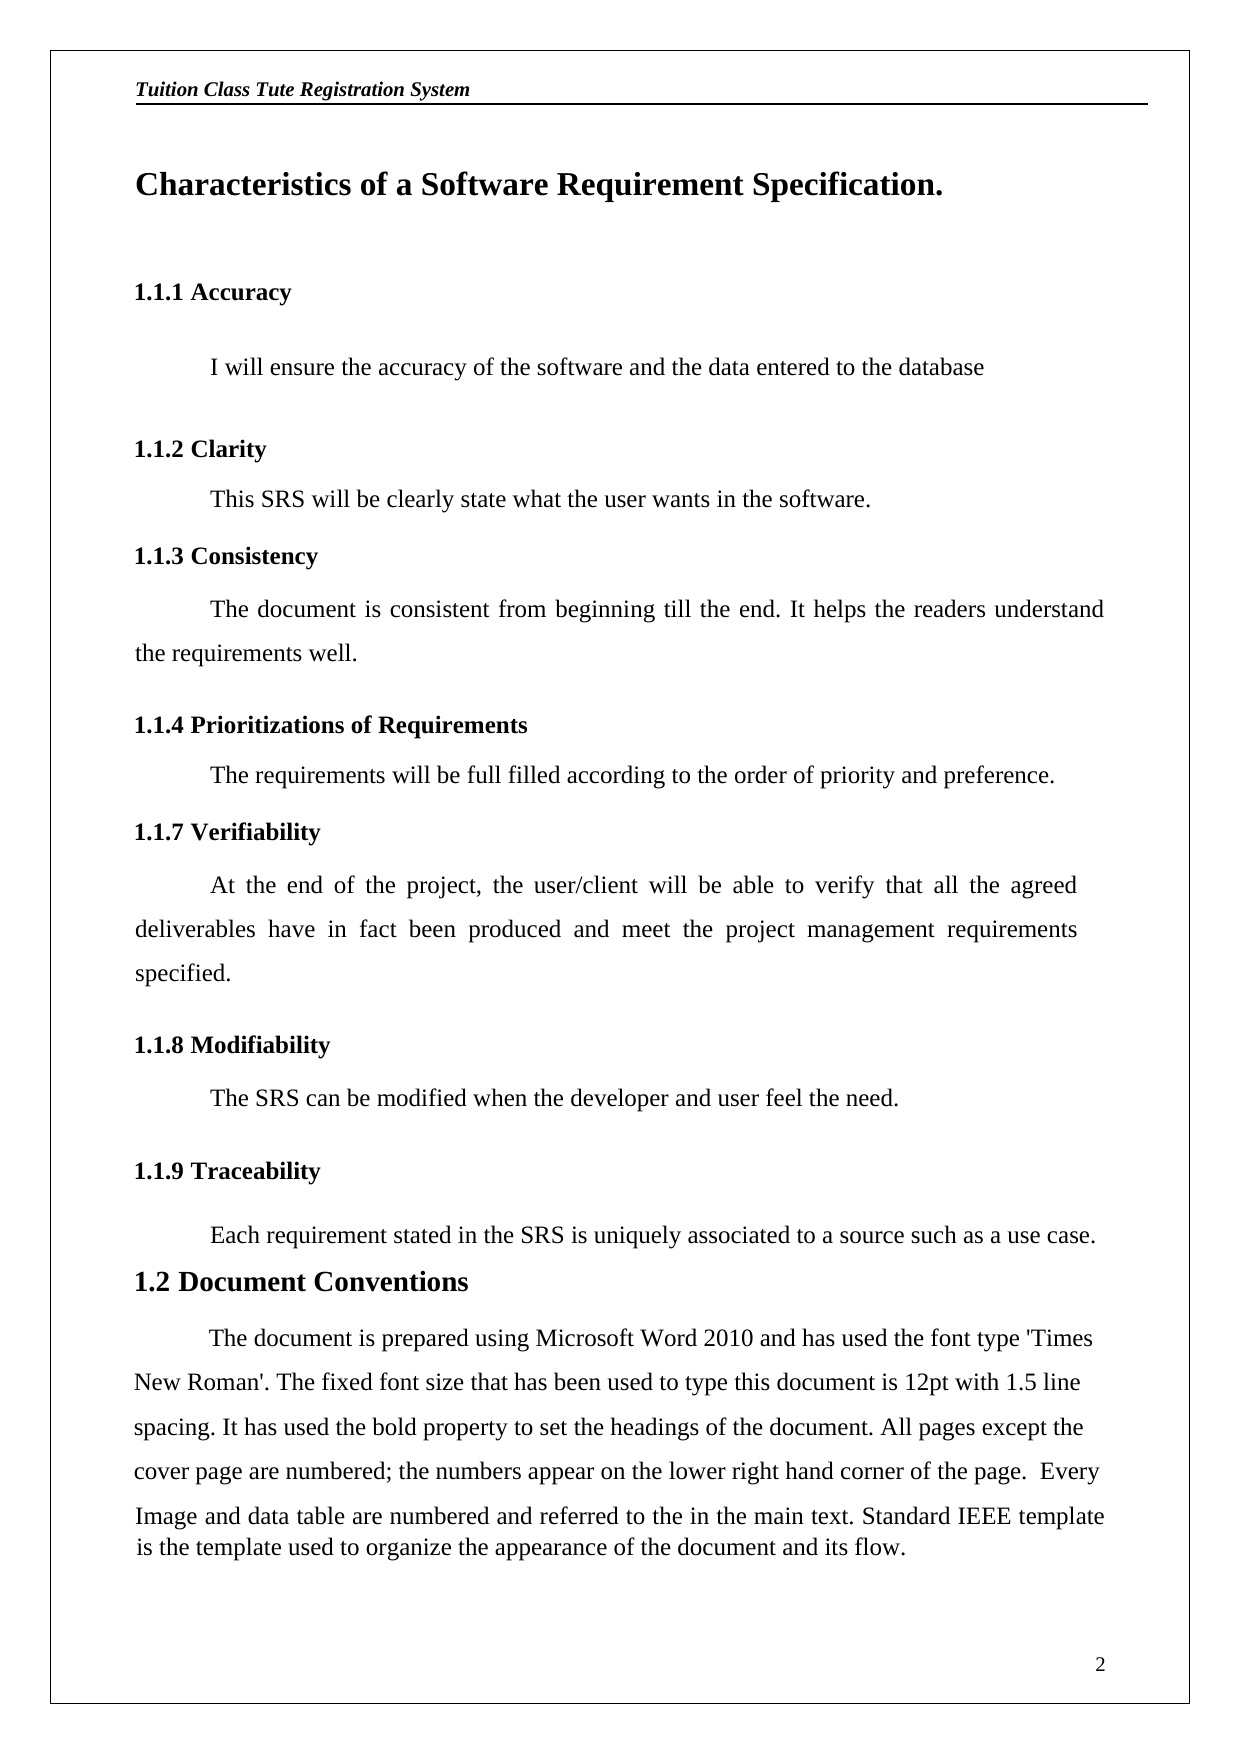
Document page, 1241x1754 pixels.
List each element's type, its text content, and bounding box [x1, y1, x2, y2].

text 1.1.9 Traceability [133, 1156, 1106, 1185]
text Image and data table are numbered and referred to the in the main text. Standard IEEE template is the template used to organize the appearance of the document and its flow. [135, 1501, 1106, 1561]
text The document is consistent from beginning till the end. It helps the readers understand the requirements well. [135, 594, 1106, 666]
text Characteristics of a Software Requirement Specification. [135, 164, 1106, 203]
text 1.1.2 Clarity [133, 434, 1106, 463]
text 1.1.7 Verifiability [133, 817, 1106, 846]
text I will ensure the accuracy of the software and the data entered to the database [210, 352, 1106, 381]
text 1.1.4 Prioritizations of Requirements [133, 711, 1106, 739]
text The document is prepared using Microsoft Word 2010 and has used the font type 'Times New Roman'. The fixed font size that has been used to type this document is 12pt with 1.5 line spacing. It has used the bold property to set the headings of the document. All pages except the cover page are numbered; the numbers appear on the lower right hand corner of the page. Every [133, 1323, 1106, 1485]
text 1.1.8 Modifiability [133, 1030, 1106, 1059]
text Each requirement stated in the SRS is uniquely associated to a source such as a use case. [210, 1220, 1106, 1249]
text 1.1.1 Accuracy [133, 277, 1106, 306]
text The SRS can be modified when the developer and user feel the need. [210, 1083, 1106, 1112]
subtitle 1.2 Document Conventions [133, 1264, 1106, 1297]
text This SRS will be clearly state what the user wants in the software. [210, 484, 1106, 513]
text At the end of the project, the user/client will be able to verify that all the agreed deliverables have in fact been produced and meet the project management requirements specified. [135, 870, 1079, 986]
text 1.1.3 Consistency [133, 541, 1106, 570]
text The requirements will be full filled according to the order of priority and preference. [210, 760, 1106, 789]
